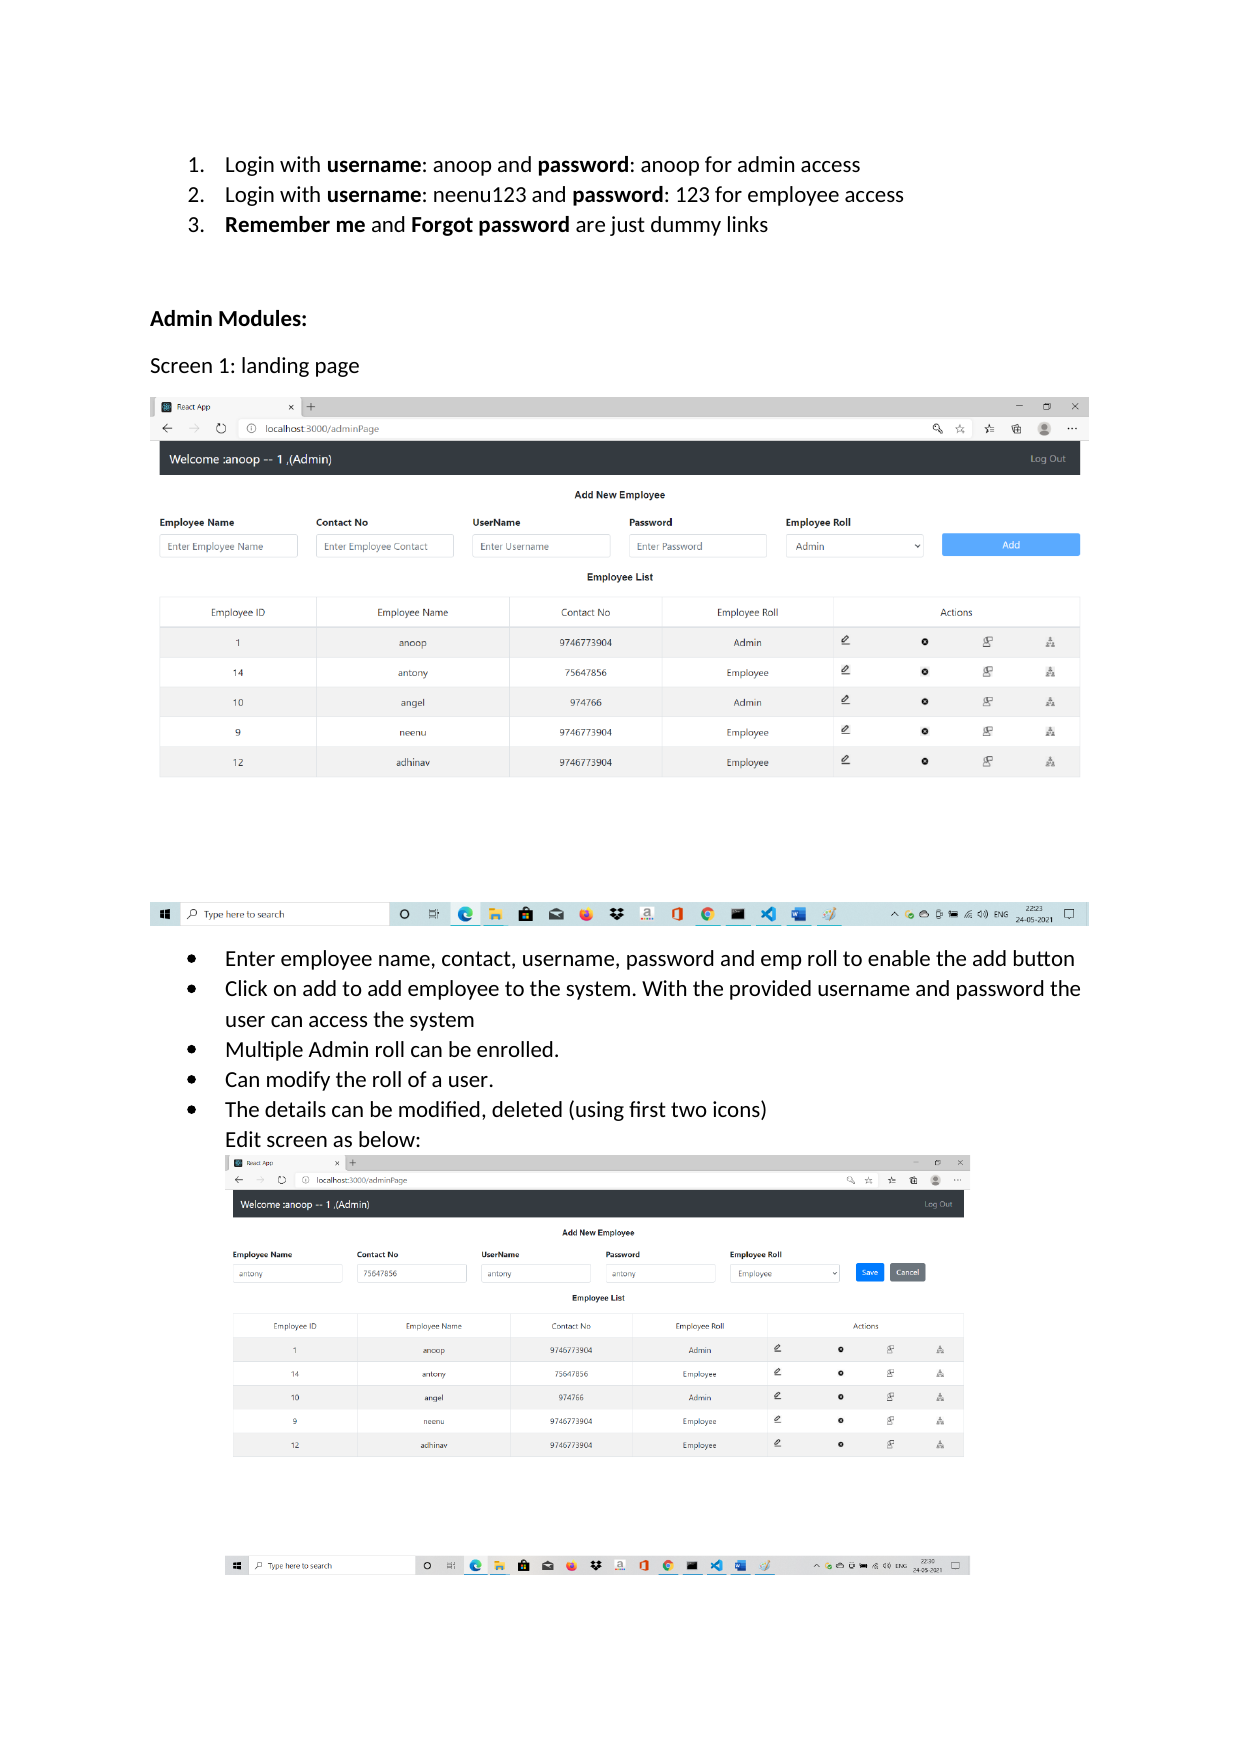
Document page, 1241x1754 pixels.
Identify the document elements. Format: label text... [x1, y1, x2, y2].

text Admin Modules: [150, 304, 1090, 332]
list Login with username: neenu123 and password: 123 for employee access [187, 180, 1090, 208]
picture [225, 1155, 971, 1575]
picture [150, 397, 1089, 926]
list Multiple Admin roll can be enrolled. [187, 1035, 1090, 1063]
text Screen 1: landing page [150, 351, 1090, 379]
list Click on add to add employee to the system. With the provided username and password the user can access the system [187, 974, 1090, 1033]
list Enter employee name, contact, username, password and emp roll to enable the add button [187, 944, 1090, 972]
list The details can be modified, deleted (using first two icons) [187, 1095, 1090, 1123]
list Login with username: anoop and password: anoop for admin access [187, 150, 1090, 178]
list Edit screen as below: [225, 1126, 1090, 1153]
list Can modify the roll of a user. [187, 1065, 1090, 1093]
list Remember me and Forgot password are just dummy links [187, 210, 1090, 238]
